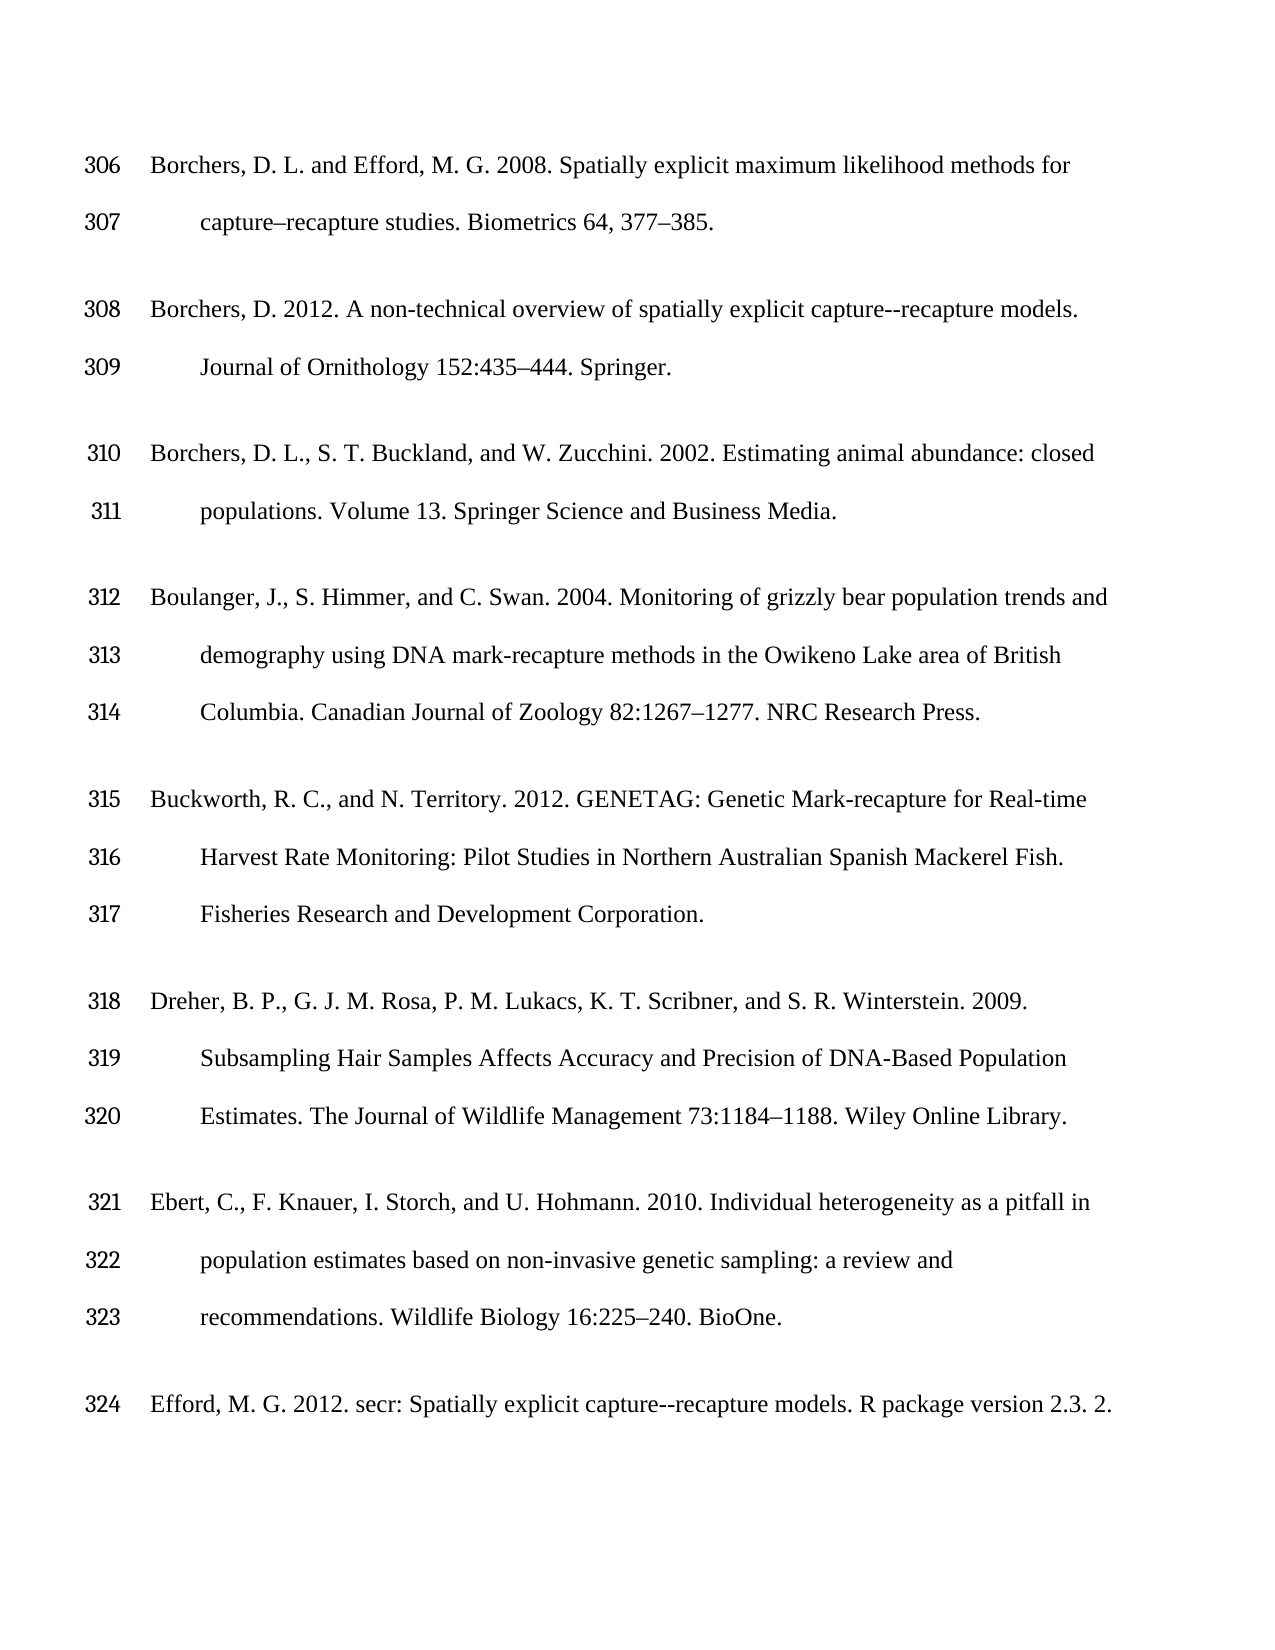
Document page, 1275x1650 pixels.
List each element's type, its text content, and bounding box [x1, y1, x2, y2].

text Dreher, B. P., G. J. M. Rosa, P. M. Lukacs, K. T. Scribner, and S. R. Winterstein. 2009. Subsampling Hair Samples Affects Accuracy and Precision of DNA-Based Population Estimates. The Journal of Wildlife Management 73:1184–1188. Wiley Online Library. [150, 986, 1125, 1129]
text Efford, M. G. 2012. secr: Spatially explicit capture--recapture models. R package version 2.3. 2. [150, 1389, 1125, 1418]
text Borchers, D. L., S. T. Buckland, and W. Zucchini. 2002. Estimating animal abundance: closed populations. Volume 13. Springer Science and Business Media. [150, 438, 1125, 524]
text Boulanger, J., S. Himmer, and C. Swan. 2004. Monitoring of grizzly bear population trends and demography using DNA mark-recapture methods in the Owikeno Lake area of British Columbia. Canadian Journal of Zoology 82:1267–1277. NRC Research Press. [150, 582, 1125, 726]
text Borchers, D. 2012. A non-technical overview of spatially explicit capture--recapture models. Journal of Ornithology 152:435–444. Springer. [150, 294, 1125, 380]
text Buckworth, R. C., and N. Territory. 2012. GENETAG: Genetic Mark-recapture for Real-time Harvest Rate Monitoring: Pilot Studies in Northern Australian Spanish Mackerel Fish. Fisheries Research and Development Corporation. [150, 784, 1125, 928]
text Ebert, C., F. Knauer, I. Storch, and U. Hohmann. 2010. Individual heterogeneity as a pitfall in population estimates based on non-invasive genetic sampling: a review and recommendations. Wildlife Biology 16:225–240. BioOne. [150, 1187, 1125, 1331]
text Borchers, D. L. and Efford, M. G. 2008. Spatially explicit maximum likelihood methods for capture–recapture studies. Biometrics 64, 377–385. [150, 150, 1125, 236]
